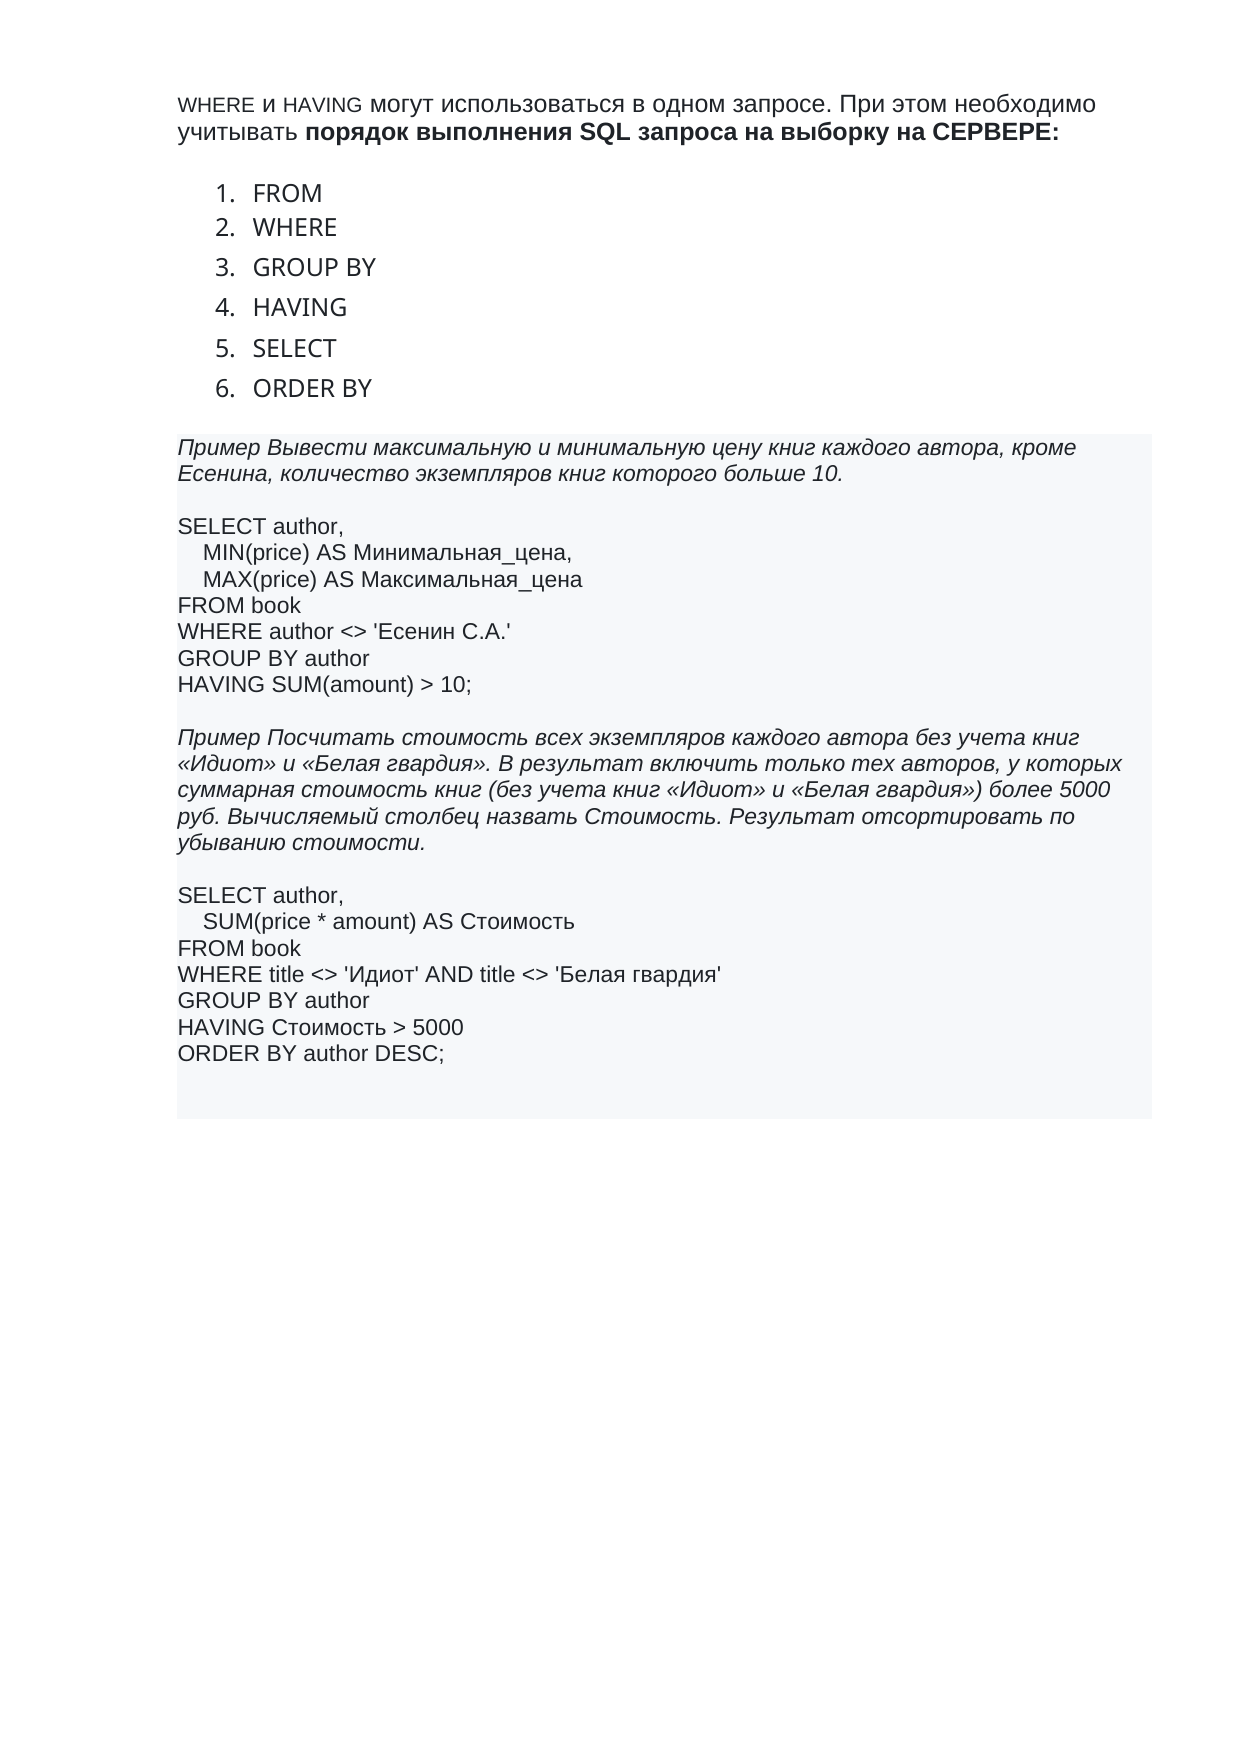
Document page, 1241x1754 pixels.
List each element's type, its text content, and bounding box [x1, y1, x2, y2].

list SELECT [215, 330, 1152, 364]
list WHERE [215, 209, 1152, 243]
list HAVING [215, 290, 1152, 324]
text SELECT author, [177, 513, 1152, 539]
list GROUP BY [215, 250, 1152, 284]
text HAVING SUM(amount) > 10; [177, 671, 1152, 697]
text GROUP BY author [177, 987, 1152, 1014]
text GROUP BY author [177, 645, 1152, 671]
text FROM book [177, 592, 1152, 618]
text WHERE author <> 'Есенин С.А.' [177, 618, 1152, 645]
text Пример Посчитать стоимость всех экземпляров каждого автора без учета книг «Идиот» и «Белая гвардия». В результат включить только тех авторов, у которых суммарная стоимость книг (без учета книг «Идиот» и «Белая гвардия») более 5000 руб. Вычисляемый столбец назвать Стоимость. Результат отсортировать по убыванию стоимости. [177, 724, 1152, 856]
text SUM(price * amount) AS Стоимость [177, 908, 1152, 934]
text FROM book [177, 934, 1152, 961]
text WHERE title <> 'Идиот' AND title <> 'Белая гвардия' [177, 961, 1152, 987]
text Пример Вывести максимальную и минимальную цену книг каждого автора, кроме Есенина, количество экземпляров книг которого больше 10. [177, 434, 1152, 487]
text ORDER BY author DESC; [177, 1040, 1152, 1066]
list FROM [215, 175, 1152, 209]
text HAVING Стоимость > 5000 [177, 1014, 1152, 1040]
text MIN(price) AS Минимальная_цена, [177, 539, 1152, 566]
text MAX(price) AS Максимальная_цена [177, 566, 1152, 592]
text WHERE и HAVING могут использоваться в одном запросе. При этом необходимо учитывать порядок выполнения SQL запроса на выборку на СЕРВЕРЕ: [177, 89, 1152, 146]
list ORDER BY [215, 371, 1152, 405]
text SELECT author, [177, 882, 1152, 908]
